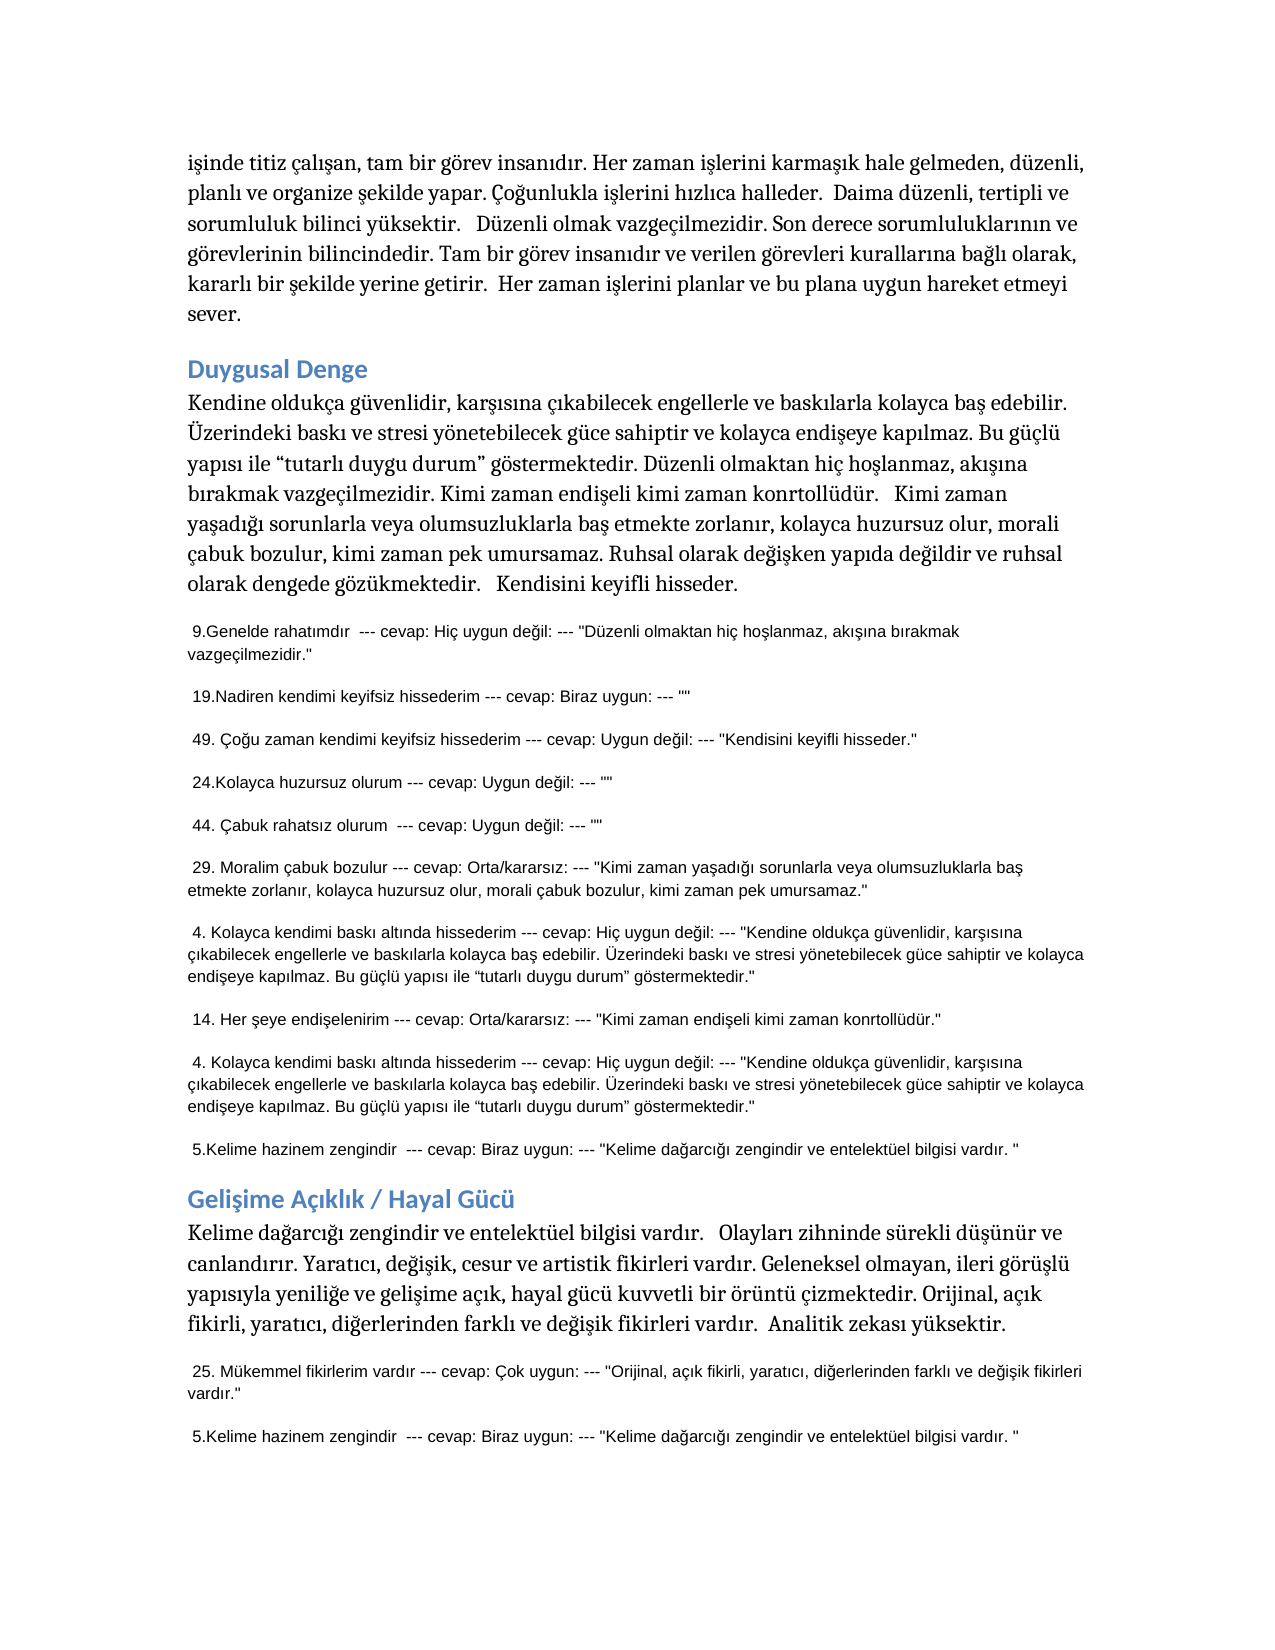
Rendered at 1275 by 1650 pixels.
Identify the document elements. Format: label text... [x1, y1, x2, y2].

text 49. Çoğu zaman kendimi keyifsiz hissederim --- cevap: Uygun değil: --- "Kendisini keyifli hisseder." [187, 730, 1087, 749]
text 29. Moralim çabuk bozulur --- cevap: Orta/kararsız: --- "Kimi zaman yaşadığı sorunlarla veya olumsuzluklarla baş etmekte zorlanır, kolayca huzursuz olur, morali çabuk bozulur, kimi zaman pek umursamaz." [187, 858, 1087, 899]
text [187, 150, 1087, 327]
text 4. Kolayca kendimi baskı altında hissederim --- cevap: Hiç uygun değil: --- "Kendine oldukça güvenlidir, karşısına çıkabilecek engellerle ve baskılarla kolayca baş edebilir. Üzerindeki baskı ve stresi yönetebilecek güce sahiptir ve kolayca endişeye kapılmaz. Bu güçlü yapısı ile “tutarlı duygu durum” göstermektedir." [187, 1053, 1087, 1116]
text 24.Kolayca huzursuz olurum --- cevap: Uygun değil: --- "" [187, 773, 1087, 792]
text Kendine oldukça güvenlidir, karşısına çıkabilecek engellerle ve baskılarla kolayca baş edebilir. Üzerindeki baskı ve stresi yönetebilecek güce sahiptir ve kolayca endişeye kapılmaz. Bu güçlü yapısı ile “tutarlı duygu durum” göstermektedir. Düzenli olmaktan hiç hoşlanmaz, akışına bırakmak vazgeçilmezidir. Kimi zaman endişeli kimi zaman konrtollüdür. Kimi zaman yaşadığı sorunlarla veya olumsuzluklarla baş etmekte zorlanır, kolayca huzursuz olur, morali çabuk bozulur, kimi zaman pek umursamaz. Ruhsal olarak değişken yapıda değildir ve ruhsal olarak dengede gözükmektedir. Kendisini keyifli hisseder. [187, 390, 1087, 598]
text 14. Her şeye endişelenirim --- cevap: Orta/kararsız: --- "Kimi zaman endişeli kimi zaman konrtollüdür." [187, 1010, 1087, 1029]
text 5.Kelime hazinem zengindir --- cevap: Biraz uygun: --- "Kelime dağarcığı zengindir ve entelektüel bilgisi vardır. " [187, 1139, 1087, 1159]
text 4. Kolayca kendimi baskı altında hissederim --- cevap: Hiç uygun değil: --- "Kendine oldukça güvenlidir, karşısına çıkabilecek engellerle ve baskılarla kolayca baş edebilir. Üzerindeki baskı ve stresi yönetebilecek güce sahiptir ve kolayca endişeye kapılmaz. Bu güçlü yapısı ile “tutarlı duygu durum” göstermektedir." [187, 923, 1087, 986]
subtitle Gelişime Açıklık / Hayal Gücü [187, 1182, 1087, 1215]
text 19.Nadiren kendimi keyifsiz hissederim --- cevap: Biraz uygun: --- "" [187, 687, 1087, 706]
text 9.Genelde rahatımdır --- cevap: Hiç uygun değil: --- "Düzenli olmaktan hiç hoşlanmaz, akışına bırakmak vazgeçilmezidir." [187, 622, 1087, 663]
subtitle Duygusal Denge [187, 352, 1087, 385]
text Kelime dağarcığı zengindir ve entelektüel bilgisi vardır. Olayları zihninde sürekli düşünür ve canlandırır. Yaratıcı, değişik, cesur ve artistik fikirleri vardır. Geleneksel olmayan, ileri görüşlü yapısıyla yeniliğe ve gelişime açık, hayal gücü kuvvetli bir örüntü çizmektedir. Orijinal, açık fikirli, yaratıcı, diğerlerinden farklı ve değişik fikirleri vardır. Analitik zekası yüksektir. [187, 1220, 1087, 1337]
text 25. Mükemmel fikirlerim vardır --- cevap: Çok uygun: --- "Orijinal, açık fikirli, yaratıcı, diğerlerinden farklı ve değişik fikirleri vardır." [187, 1362, 1087, 1403]
text 44. Çabuk rahatsız olurum --- cevap: Uygun değil: --- "" [187, 816, 1087, 835]
text 5.Kelime hazinem zengindir --- cevap: Biraz uygun: --- "Kelime dağarcığı zengindir ve entelektüel bilgisi vardır. " [187, 1427, 1087, 1446]
